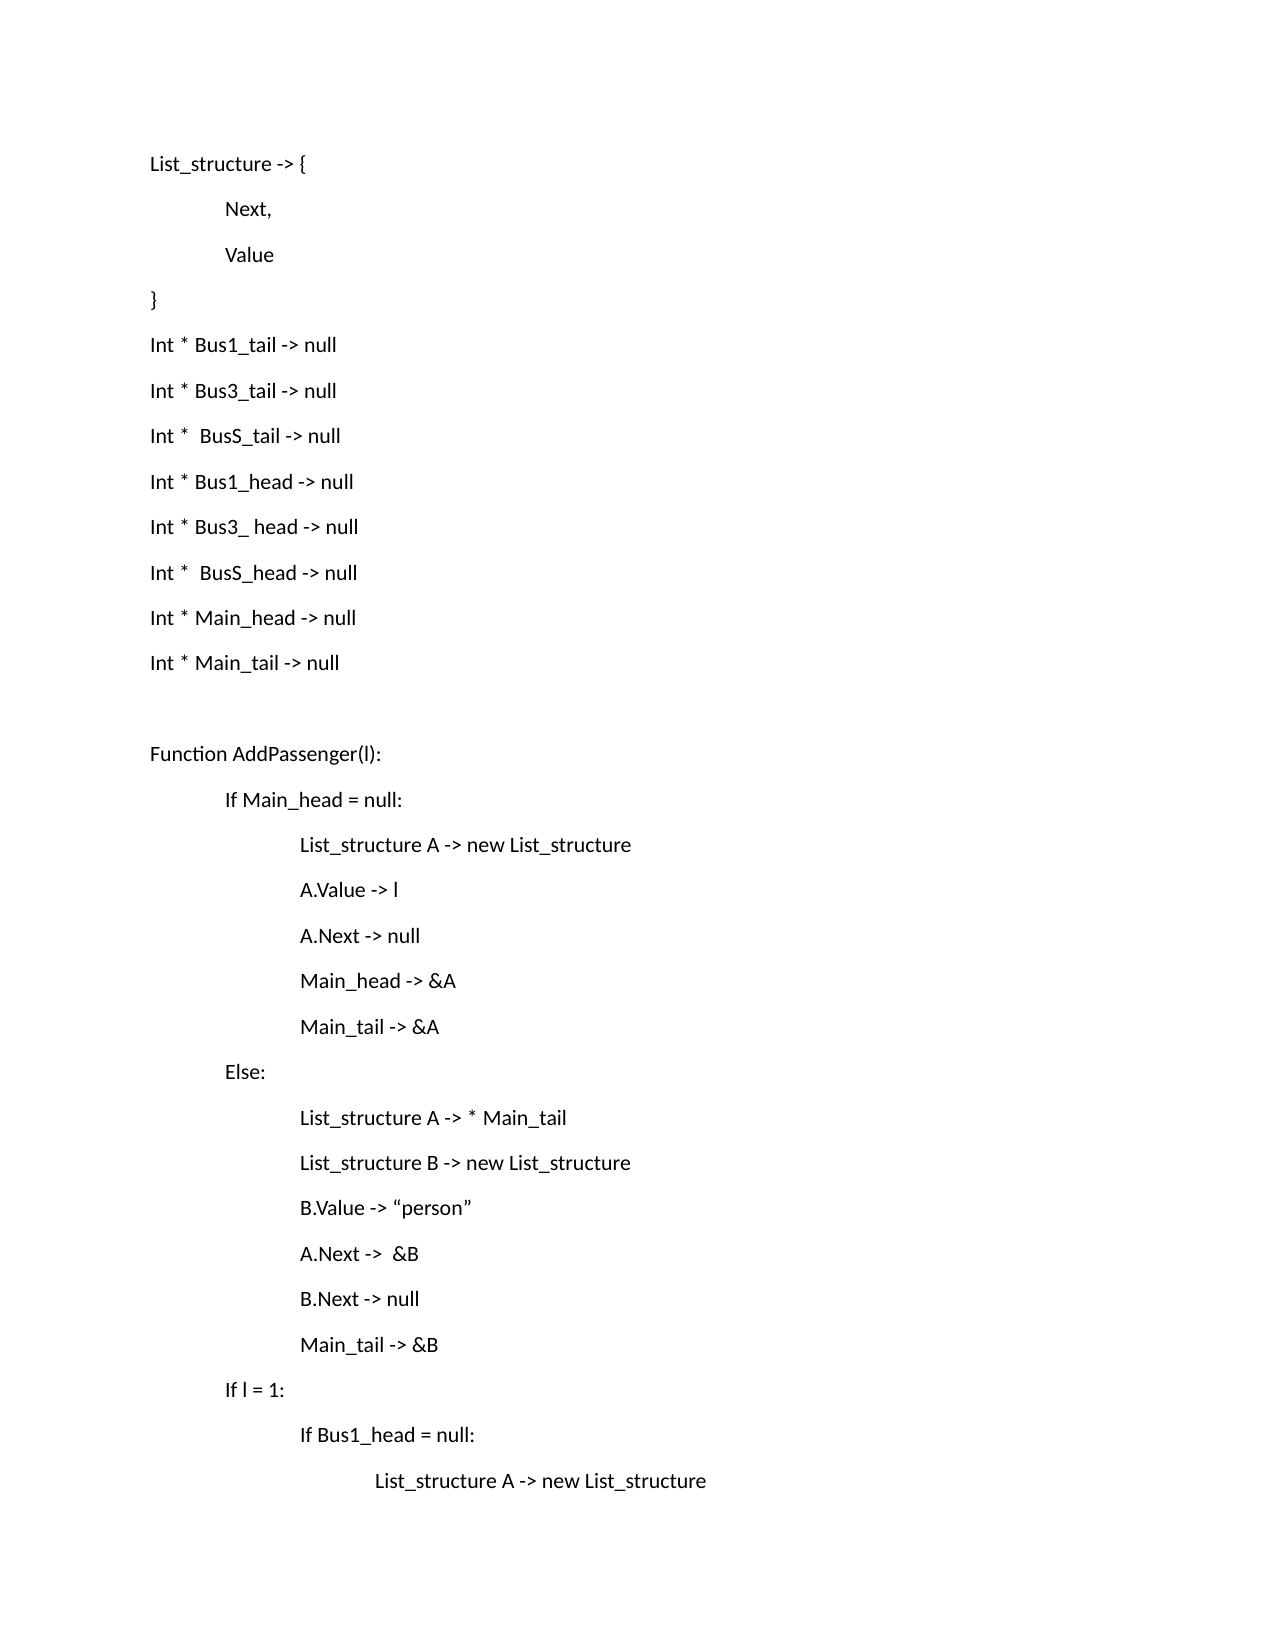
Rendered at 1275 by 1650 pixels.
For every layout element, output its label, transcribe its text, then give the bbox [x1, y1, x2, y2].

text } [150, 286, 1125, 313]
text A.Next -> &B [150, 1240, 1125, 1267]
text Else: [150, 1058, 1125, 1085]
text List_structure A -> * Main_tail [225, 1104, 1125, 1130]
text Int * BusS_tail -> null [150, 422, 1125, 449]
text List_structure A -> new List_structure [150, 1467, 1125, 1494]
text Int * Bus3_ head -> null [150, 513, 1125, 540]
text If l = 1: [150, 1376, 1125, 1403]
text List_structure A -> new List_structure [150, 831, 1125, 858]
text Int * BusS_head -> null [150, 559, 1125, 585]
text Next, [150, 195, 1125, 222]
text List_structure -> { [150, 150, 1125, 177]
text List_structure B -> new List_structure [150, 1149, 1125, 1176]
text Main_tail -> &A [150, 1013, 1125, 1039]
text Int * Main_tail -> null [150, 649, 1125, 676]
text A.Value -> l [150, 877, 1125, 903]
text Value [150, 241, 1125, 267]
text Int * Bus1_tail -> null [150, 332, 1125, 358]
text If Main_head = null: [150, 786, 1125, 812]
text Main_tail -> &B [150, 1331, 1125, 1357]
text B.Value -> “person” [150, 1194, 1125, 1221]
text Int * Main_head -> null [150, 604, 1125, 631]
text B.Next -> null [150, 1285, 1125, 1312]
text Main_head -> &A [150, 967, 1125, 994]
text A.Next -> null [150, 922, 1125, 949]
text Function AddPassenger(l): [150, 740, 1125, 767]
text If Bus1_head = null: [150, 1422, 1125, 1448]
text Int * Bus3_tail -> null [150, 377, 1125, 404]
text Int * Bus1_head -> null [150, 468, 1125, 494]
